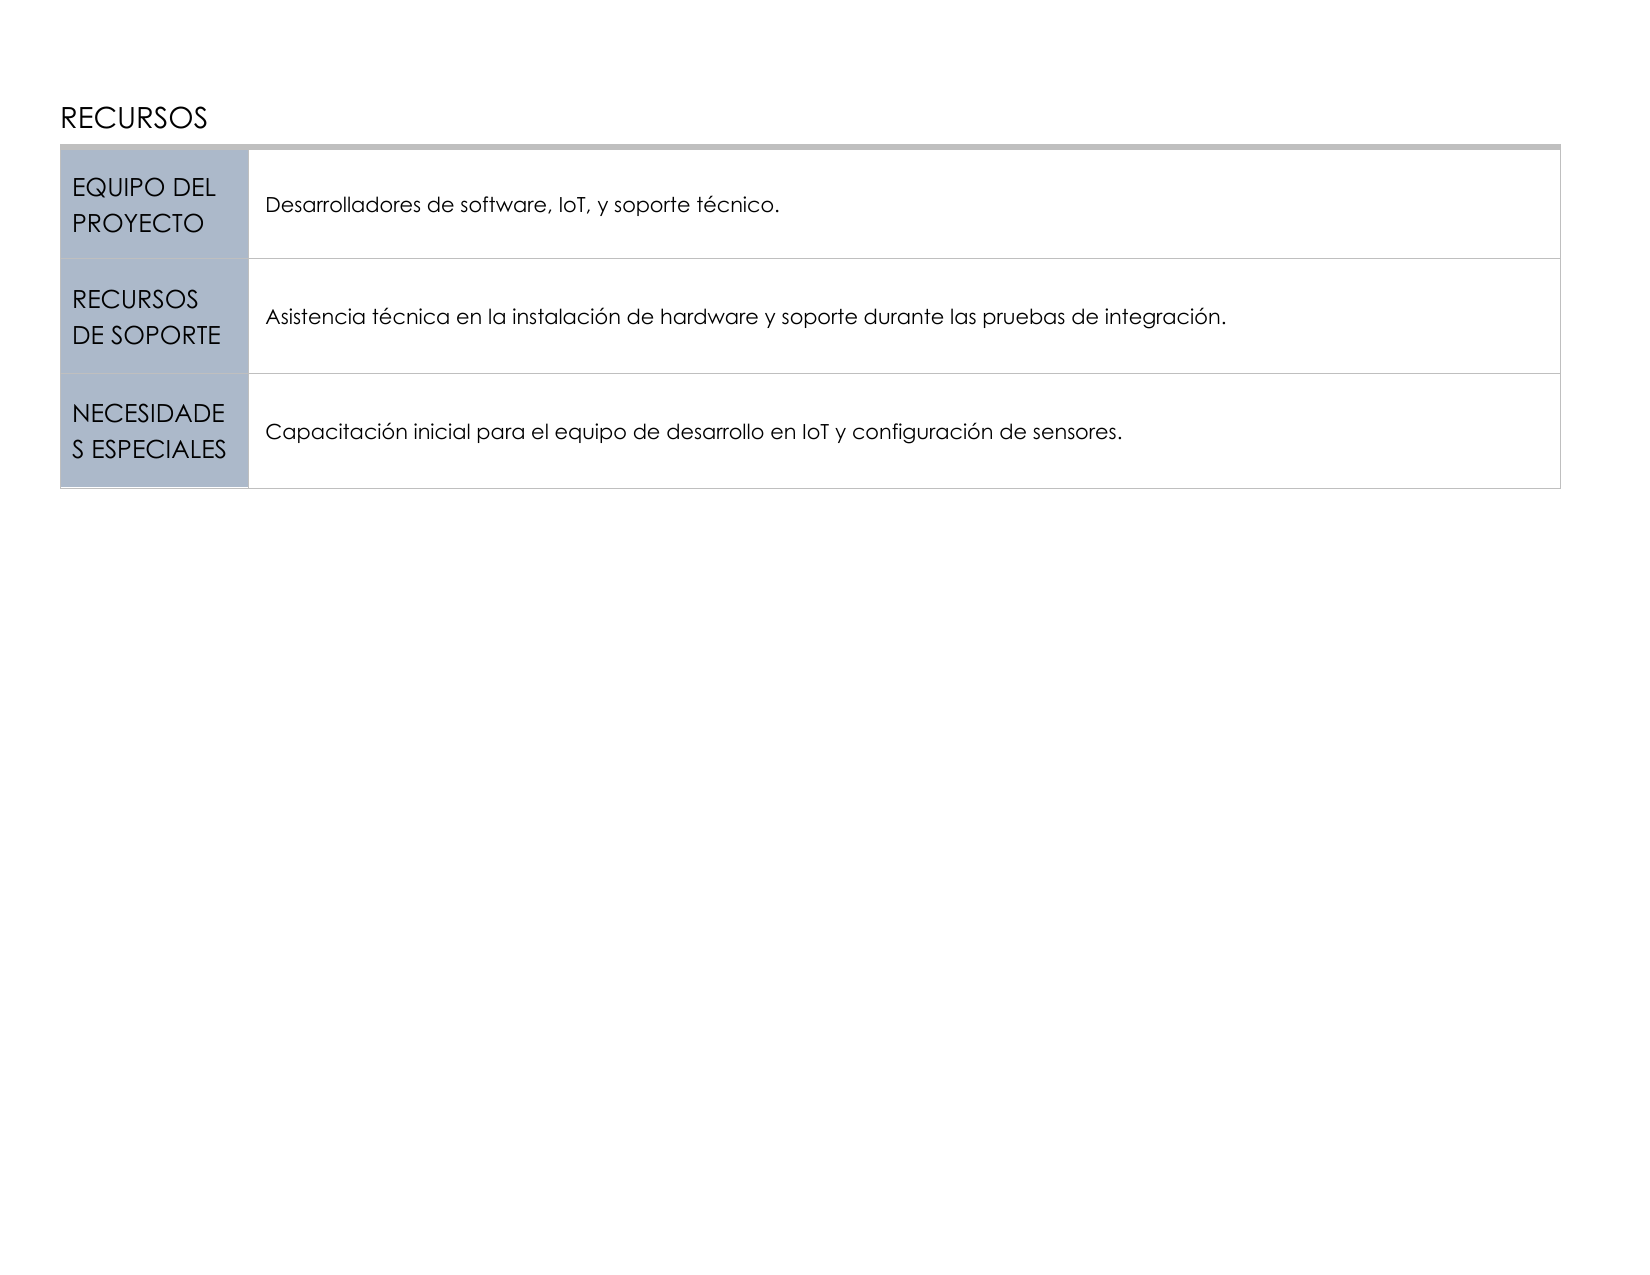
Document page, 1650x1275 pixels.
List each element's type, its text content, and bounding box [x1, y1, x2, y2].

table_header Desarrolladores de software, IoT, y soporte técnico. [249, 150, 1560, 258]
table_cell Capacitación inicial para el equipo de desarrollo en IoT y configuración de sensores. [249, 374, 1560, 487]
table_header EQUIPO DEL PROYECTO [61, 150, 248, 258]
table_cell NECESIDADES ESPECIALES [61, 374, 248, 487]
table_cell Asistencia técnica en la instalación de hardware y soporte durante las pruebas de integración. [249, 259, 1560, 373]
text RECURSOS [60, 96, 1575, 137]
table_cell RECURSOS DE SOPORTE [61, 259, 248, 373]
